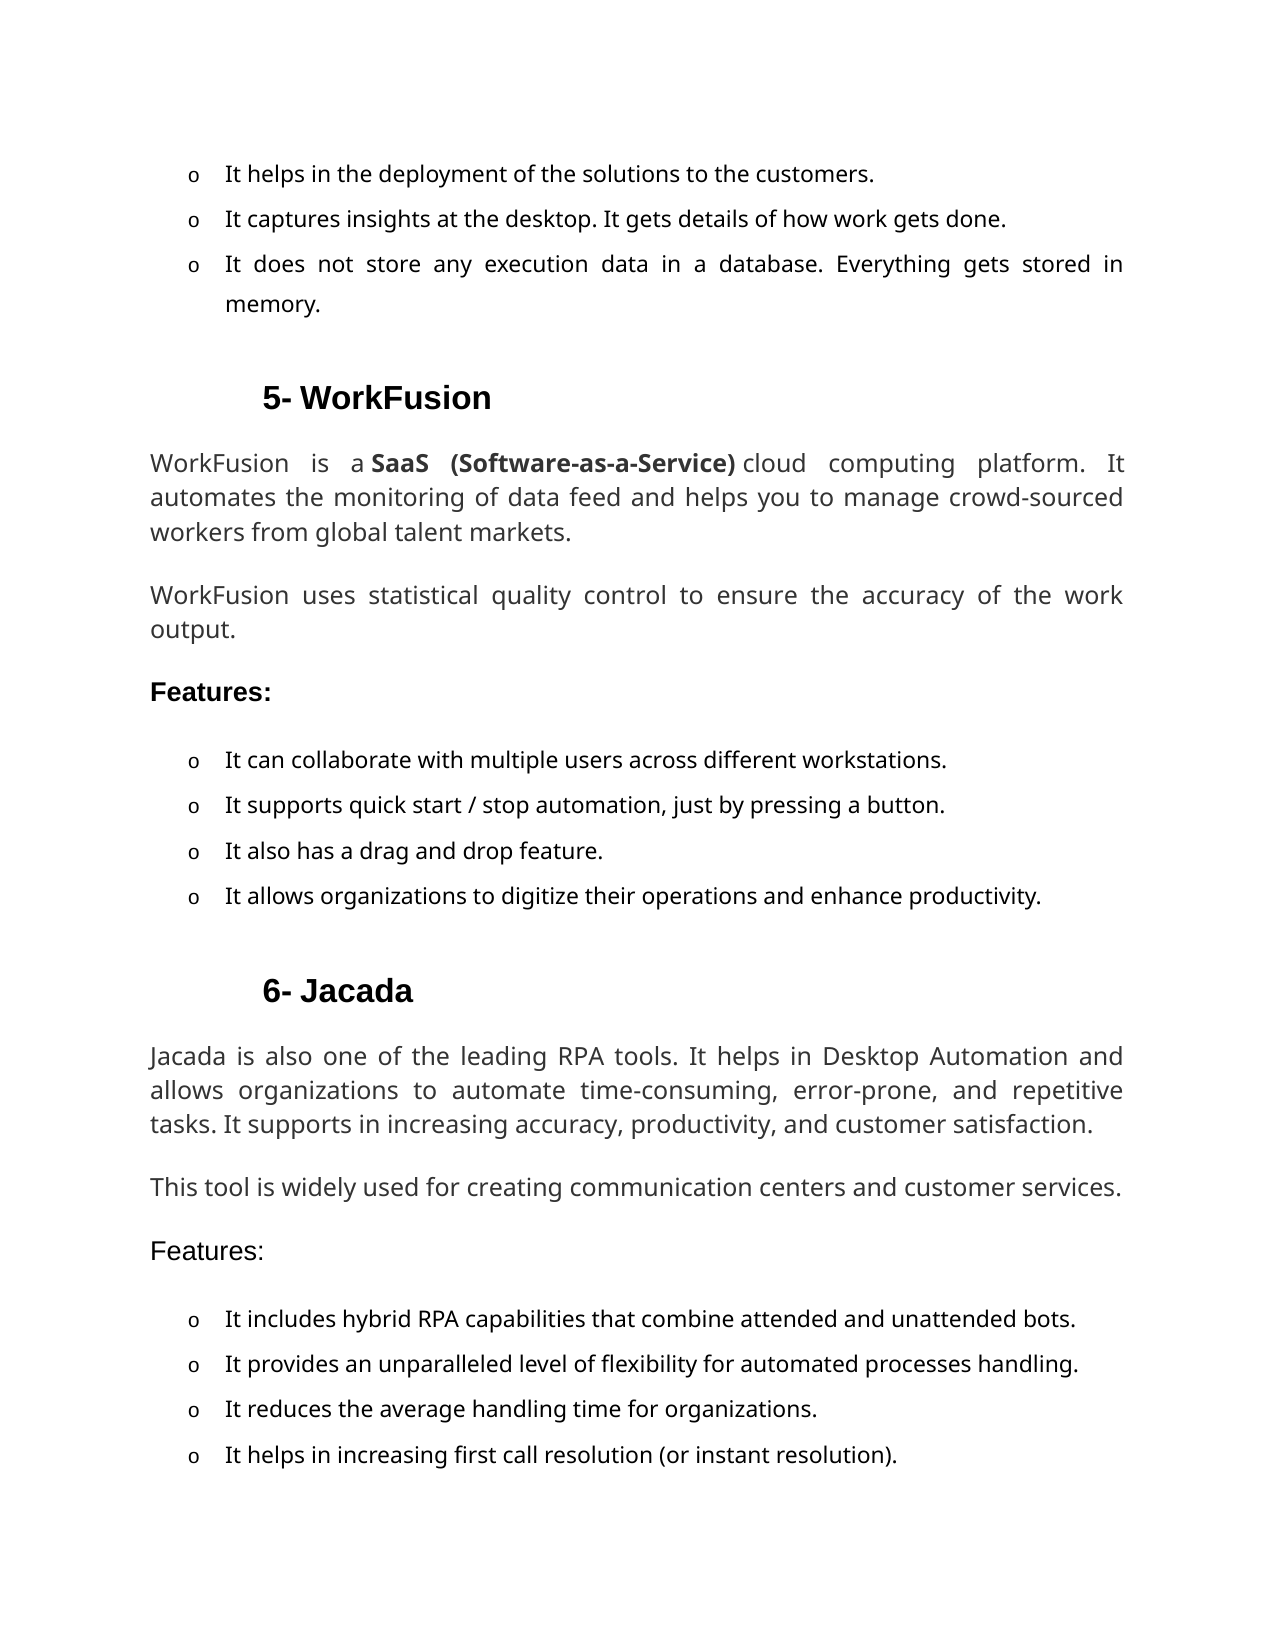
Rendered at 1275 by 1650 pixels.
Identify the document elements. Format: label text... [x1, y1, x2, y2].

list It helps in increasing first call resolution (or instant resolution). [187, 1431, 1125, 1470]
list It provides an unparalleled level of flexibility for automated processes handling. [187, 1340, 1125, 1379]
subtitle Jacada [262, 971, 1125, 1009]
list It includes hybrid RPA capabilities that combine attended and unattended bots. [187, 1295, 1125, 1334]
subtitle Features: [150, 1233, 1125, 1266]
list It captures insights at the desktop. It gets details of how work gets done. [187, 195, 1125, 234]
text WorkFusion is a SaaS (Software-as-a-Service) cloud computing platform. It automates the monitoring of data feed and helps you to manage crowd-sourced workers from global talent markets. [150, 446, 1125, 548]
text Jacada is also one of the leading RPA tools. It helps in Desktop Automation and allows organizations to automate time-consuming, error-prone, and repetitive tasks. It supports in increasing accuracy, productivity, and customer satisfaction. [150, 1039, 1125, 1141]
subtitle Features: [150, 675, 1125, 707]
list It can collaborate with multiple users across different workstations. [187, 736, 1125, 775]
list It supports quick start / stop automation, just by pressing a button. [187, 782, 1125, 821]
list It helps in the deployment of the solutions to the customers. [187, 150, 1125, 189]
list It also has a drag and drop feature. [187, 827, 1125, 866]
list It does not store any execution data in a database. Everything gets stored in memory. [187, 241, 1125, 319]
text This tool is widely used for creating communication centers and customer services. [150, 1170, 1125, 1204]
list It reduces the average handling time for organizations. [187, 1386, 1125, 1424]
subtitle WorkFusion [262, 378, 1125, 417]
text WorkFusion uses statistical quality control to ensure the accuracy of the work output. [150, 577, 1125, 646]
list It allows organizations to digitize their operations and enhance productivity. [187, 872, 1125, 911]
